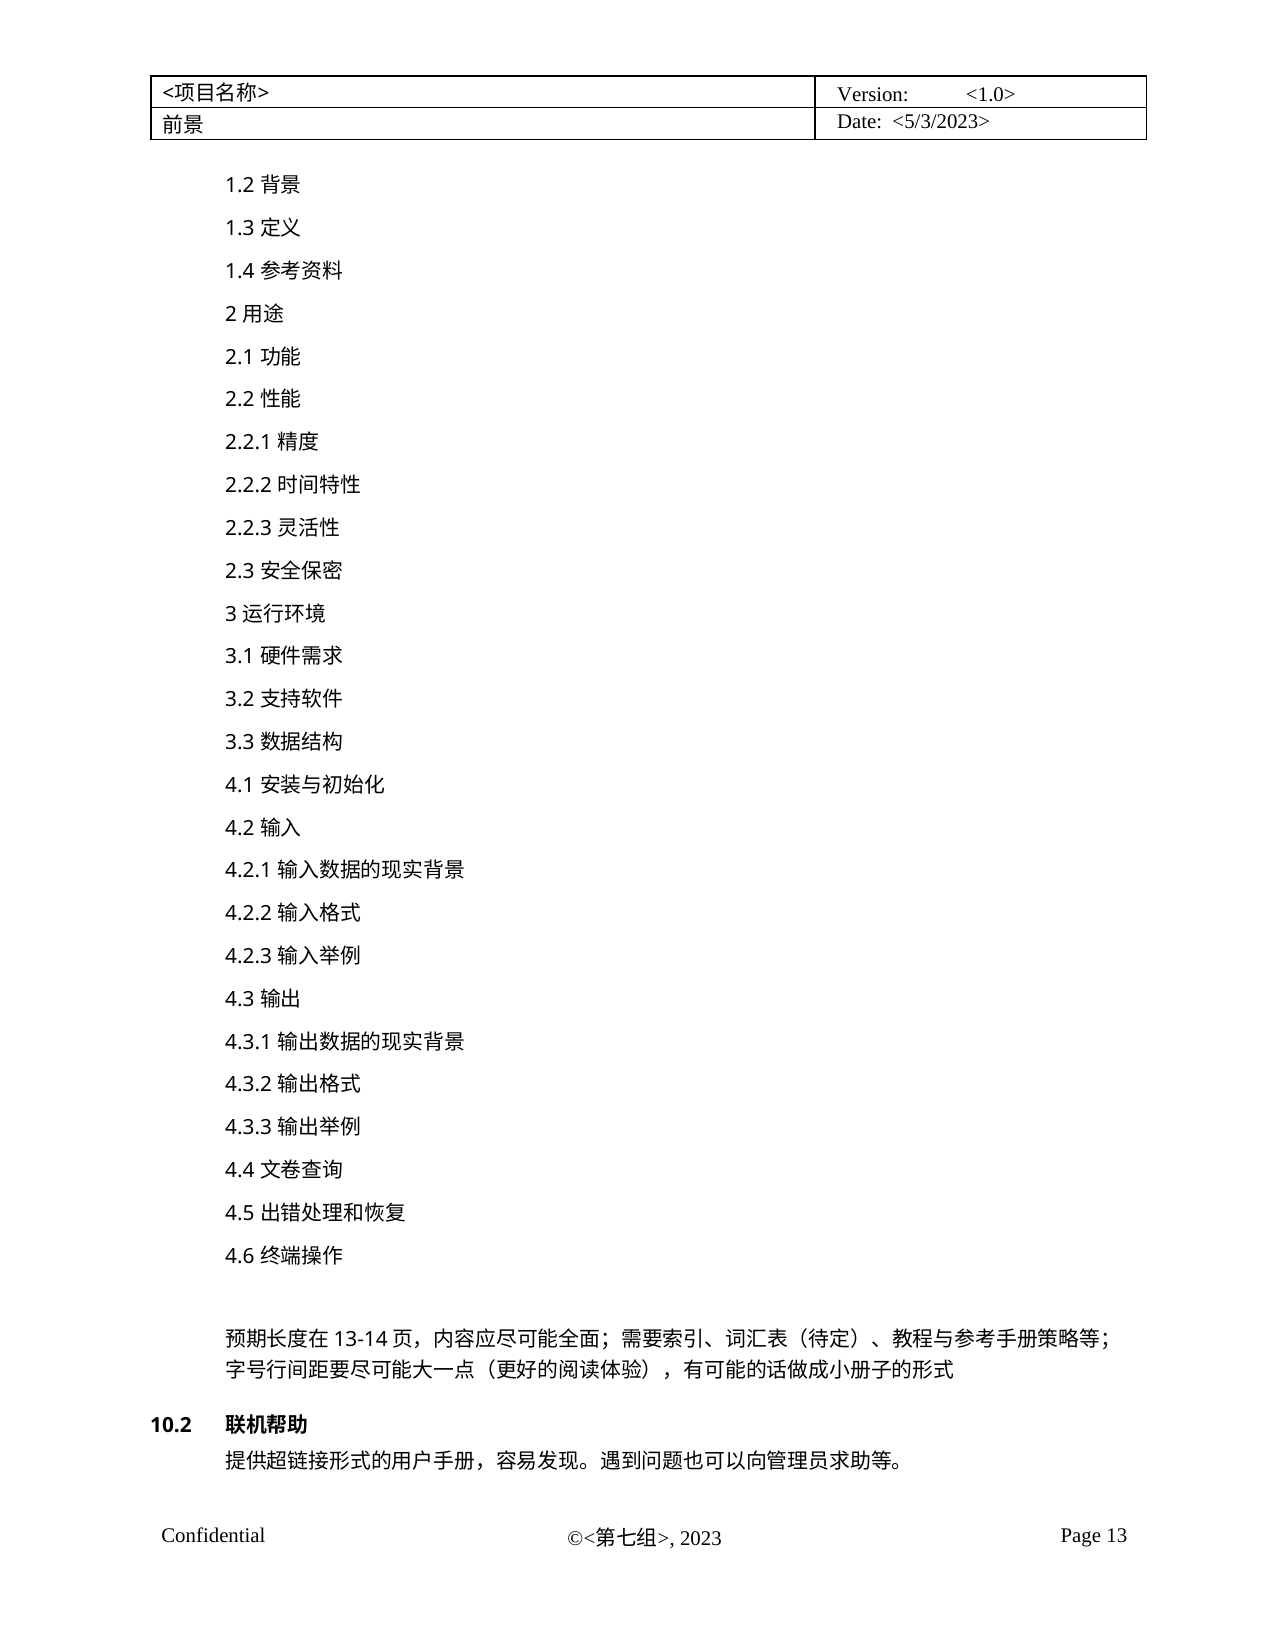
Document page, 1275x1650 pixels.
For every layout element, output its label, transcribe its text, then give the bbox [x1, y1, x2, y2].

text 4.2.2 输入格式 [225, 896, 1125, 927]
text 预期长度在13-14页，内容应尽可能全面；需要索引、词汇表（待定）、教程与参考手册策略等；字号行间距要尽可能大一点（更好的阅读体验），有可能的话做成小册子的形式 [225, 1323, 1125, 1383]
text 3.1 硬件需求 [225, 639, 1125, 670]
text 2.2.2 时间特性 [225, 468, 1125, 499]
text 4.3.1 输出数据的现实背景 [225, 1025, 1125, 1055]
text 3 运行环境 [225, 597, 1125, 627]
text 提供超链接形式的用户手册，容易发现。遇到问题也可以向管理员求助等。 [225, 1445, 1125, 1475]
text 2.1 功能 [225, 340, 1125, 370]
text 4.4 文卷查询 [225, 1153, 1125, 1184]
text 2.2.1 精度 [225, 426, 1125, 456]
text 3.3 数据结构 [225, 725, 1125, 756]
text 4.3.3 输出举例 [225, 1111, 1125, 1141]
text 4.1 安装与初始化 [225, 768, 1125, 798]
text 2.3 安全保密 [225, 554, 1125, 584]
text 1.3 定义 [225, 211, 1125, 242]
text 4.3 输出 [225, 982, 1125, 1012]
text 1.2 背景 [225, 169, 1125, 199]
text 2.2 性能 [225, 383, 1125, 413]
text 3.2 支持软件 [225, 682, 1125, 713]
subtitle 联机帮助 [150, 1408, 1125, 1438]
text 2.2.3 灵活性 [225, 511, 1125, 541]
text 4.3.2 输出格式 [225, 1068, 1125, 1098]
text 4.5 出错处理和恢复 [225, 1196, 1125, 1226]
text 4.2.1 输入数据的现实背景 [225, 854, 1125, 884]
text 4.6 终端操作 [225, 1239, 1125, 1269]
text 1.4 参考资料 [225, 254, 1125, 284]
text 2 用途 [225, 297, 1125, 327]
text 4.2.3 输入举例 [225, 939, 1125, 969]
text 4.2 输入 [225, 811, 1125, 841]
